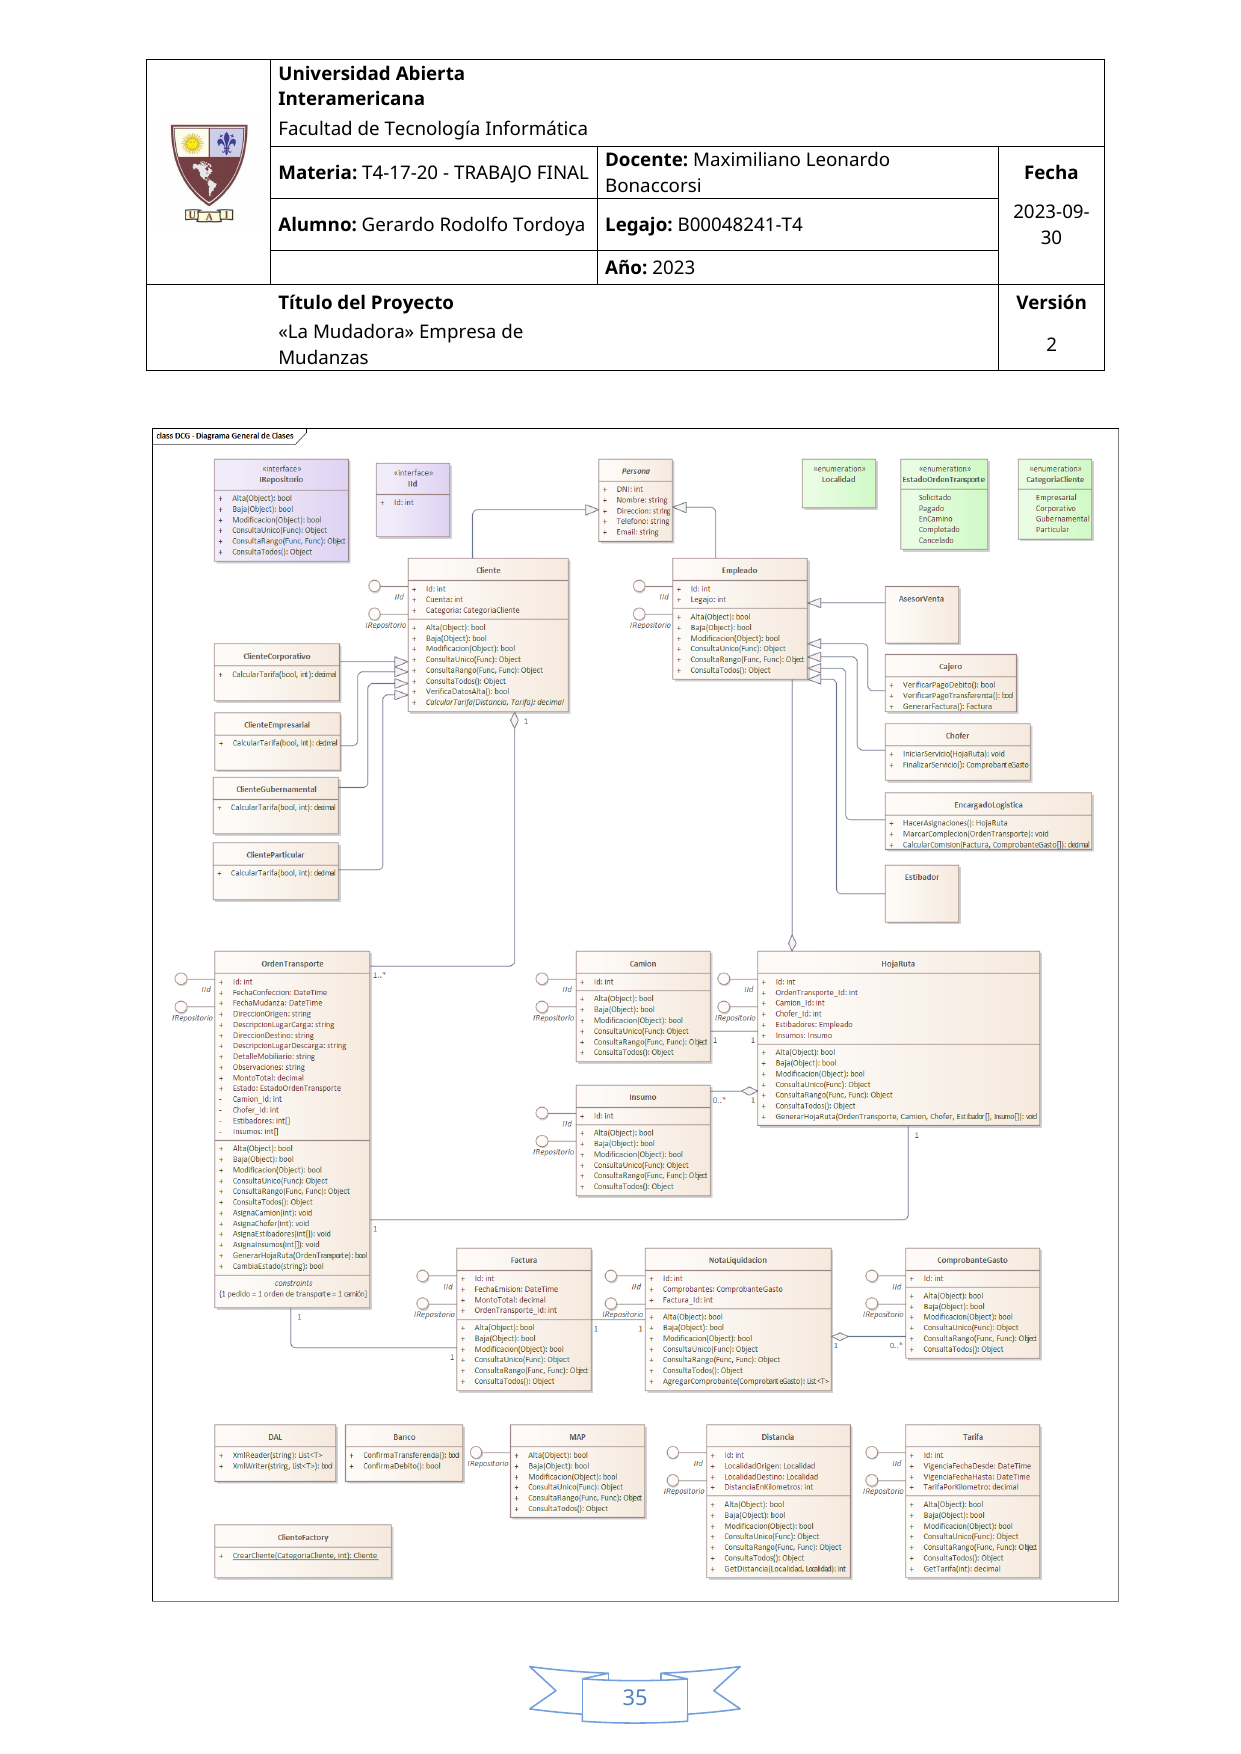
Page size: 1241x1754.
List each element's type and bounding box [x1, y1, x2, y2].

picture [147, 423, 1123, 1606]
picture [153, 118, 266, 226]
